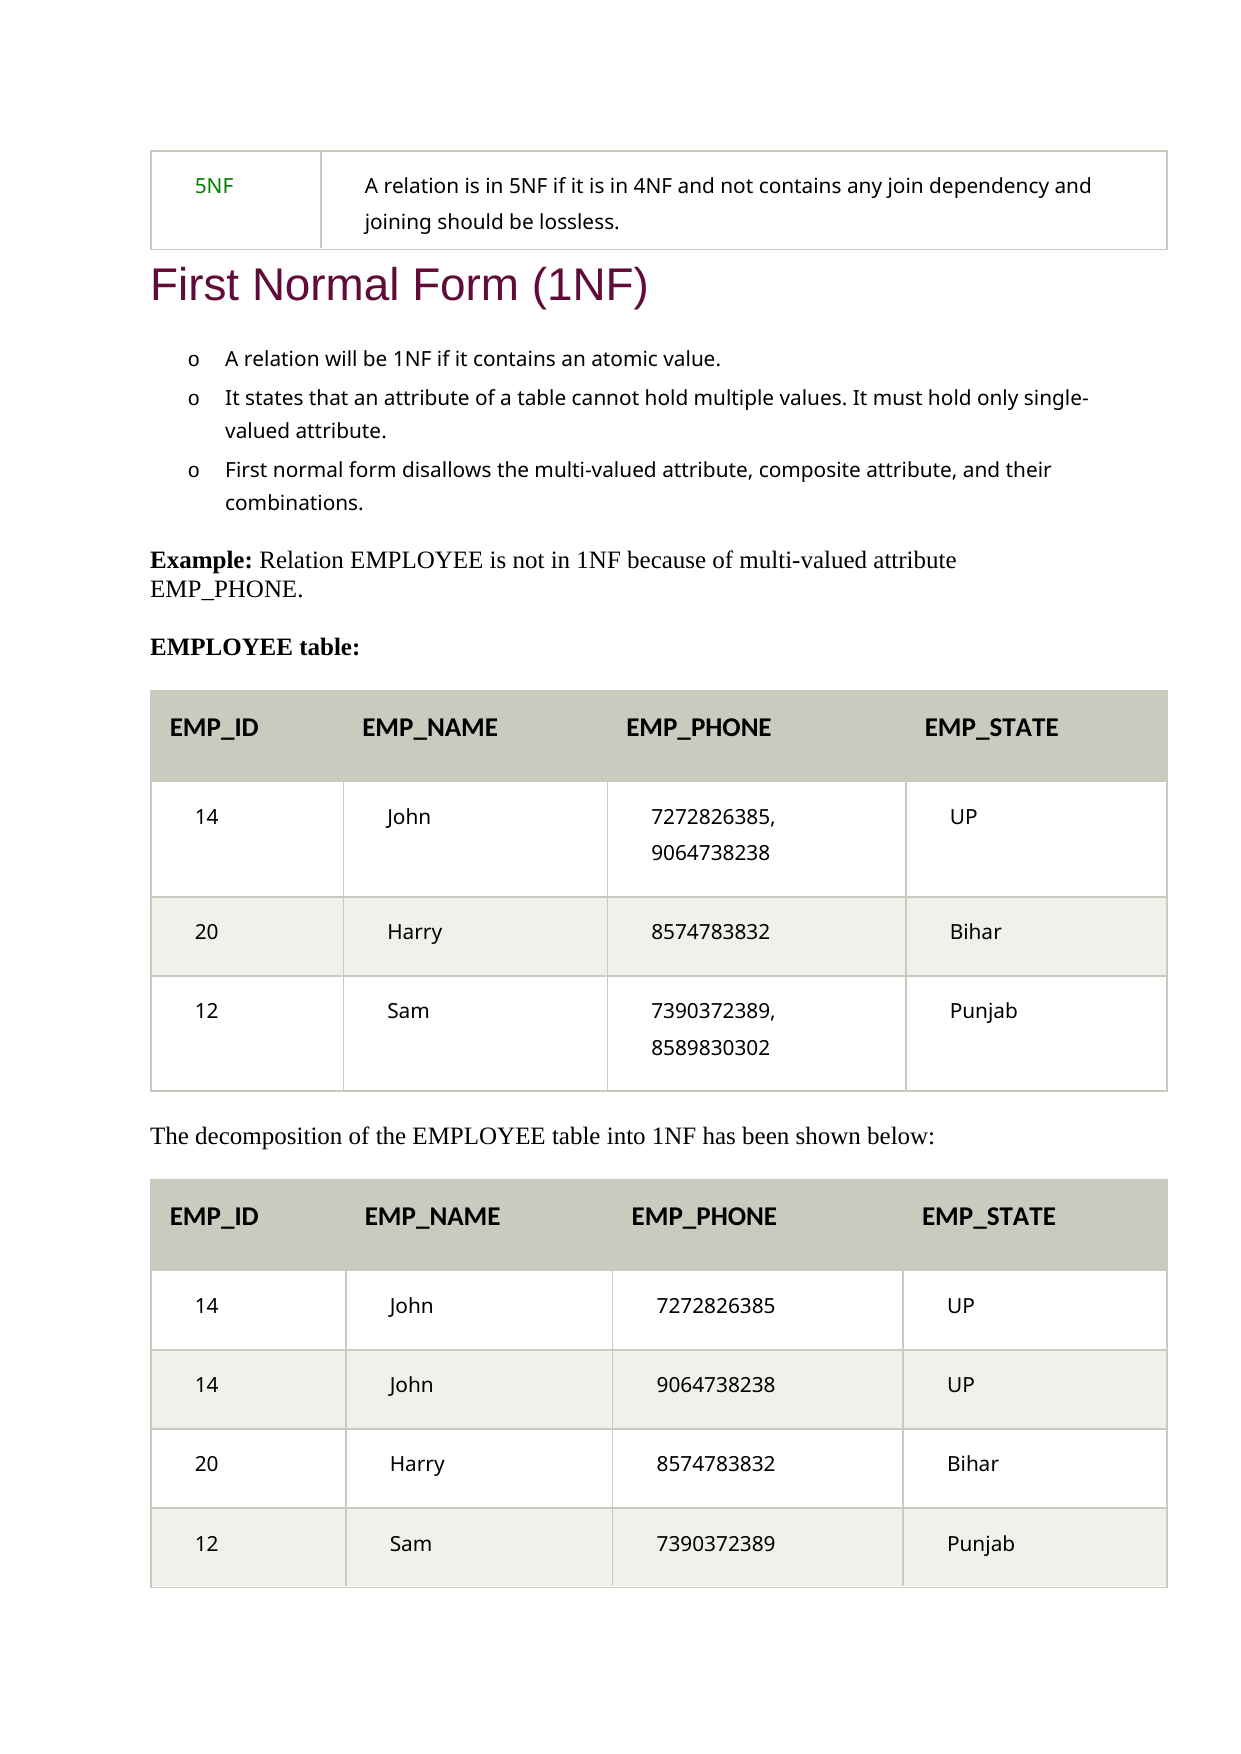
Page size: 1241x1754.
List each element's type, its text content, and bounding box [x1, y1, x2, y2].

table_cell 14 [152, 1271, 345, 1349]
table_cell 5NF [152, 152, 320, 248]
table_cell Punjab [907, 977, 1166, 1090]
table_cell Punjab [904, 1509, 1166, 1586]
table_cell 7272826385, 9064738238 [608, 782, 905, 896]
table_cell 7390372389, 8589830302 [608, 977, 905, 1090]
table_header EMP_ID [152, 1181, 346, 1270]
table_cell Bihar [907, 898, 1166, 975]
table_cell 20 [152, 898, 343, 975]
table_cell Sam [347, 1509, 612, 1586]
table_cell 20 [152, 1430, 345, 1507]
table_header EMP_STATE [906, 692, 1166, 781]
table_header EMP_STATE [903, 1181, 1166, 1270]
table_cell UP [907, 782, 1166, 896]
table_cell Sam [344, 977, 607, 1090]
table_cell Harry [344, 898, 607, 975]
list First normal form disallows the multi-valued attribute, composite attribute, and their combinations. [187, 451, 1090, 516]
table_cell Harry [347, 1430, 612, 1507]
table_cell 8574783832 [613, 1430, 902, 1507]
subtitle First Normal Form (1NF) [150, 258, 1090, 311]
table_cell John [347, 1351, 612, 1428]
list It states that an attribute of a table cannot hold multiple values. It must hold only single-valued attribute. [187, 379, 1090, 444]
table_cell 9064738238 [613, 1351, 902, 1428]
text Example: Relation EMPLOYEE is not in 1NF because of multi-valued attribute EMP_PHONE. [150, 545, 1090, 603]
table_cell 12 [152, 1509, 345, 1586]
table_cell 7272826385 [613, 1271, 902, 1349]
text The decomposition of the EMPLOYEE table into 1NF has been shown below: [150, 1121, 1090, 1150]
table_cell John [347, 1271, 612, 1349]
table_cell 12 [152, 977, 343, 1090]
table_cell 14 [152, 782, 343, 896]
table_cell 7390372389 [613, 1509, 902, 1586]
table_cell 8574783832 [608, 898, 905, 975]
list A relation will be 1NF if it contains an atomic value. [187, 340, 1090, 372]
table_cell John [344, 782, 607, 896]
table_cell 14 [152, 1351, 345, 1428]
table_cell UP [904, 1351, 1166, 1428]
table_cell A relation is in 5NF if it is in 4NF and not contains any join dependency and joining should be lossless. [322, 152, 1166, 248]
table_header EMP_PHONE [607, 692, 906, 781]
table_header EMP_ID [152, 692, 343, 781]
text EMPLOYEE table: [150, 632, 1090, 661]
table_cell UP [904, 1271, 1166, 1349]
table_header EMP_NAME [346, 1181, 613, 1270]
table_header EMP_NAME [343, 692, 607, 781]
table_cell Bihar [904, 1430, 1166, 1507]
table_header EMP_PHONE [613, 1181, 903, 1270]
